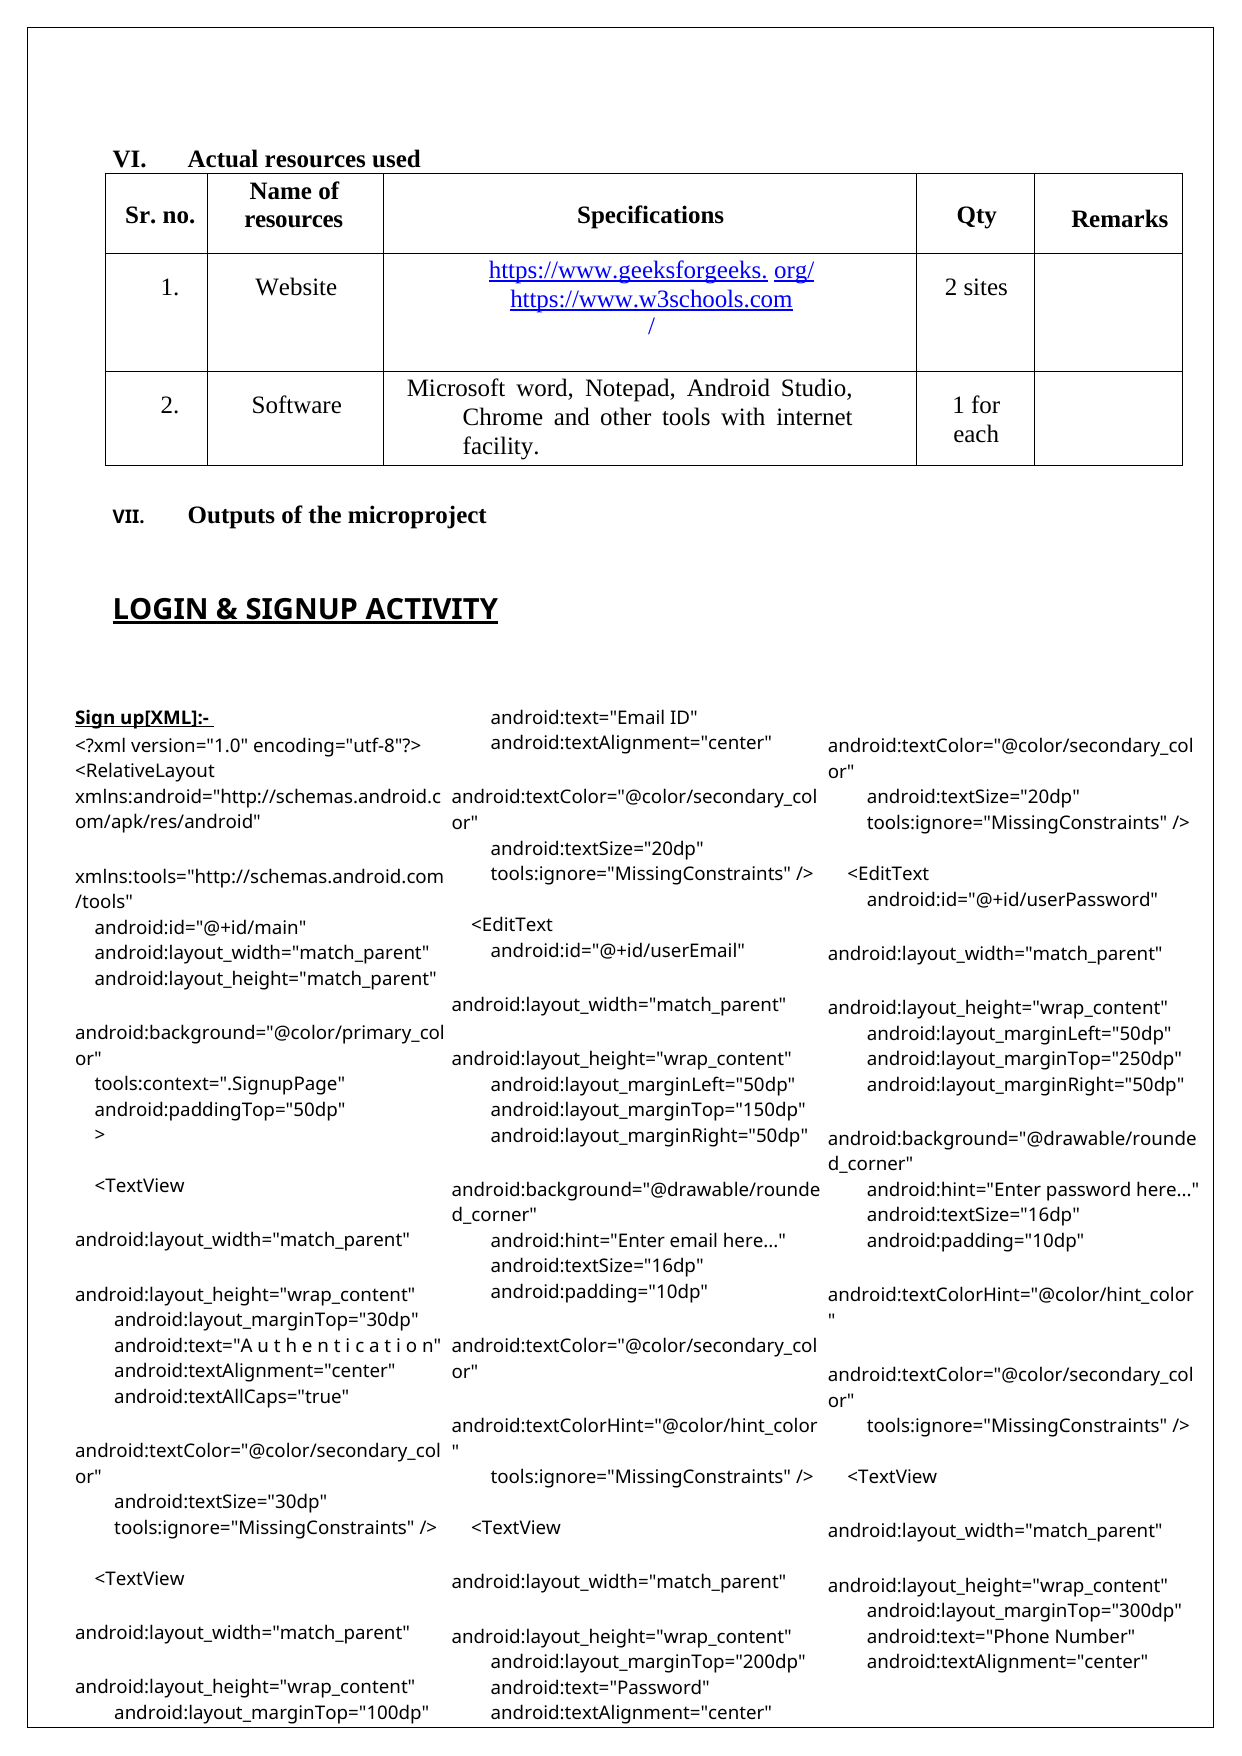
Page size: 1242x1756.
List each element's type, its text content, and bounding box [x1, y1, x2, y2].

table_cell 1. [106, 254, 207, 371]
list Actual resources used [112, 144, 1200, 173]
table_cell https://www.geeksforgeeks. org/ https://www.w3schools.com / [384, 254, 916, 371]
table_cell 2 sites [917, 254, 1034, 371]
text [828, 704, 1200, 1703]
table_cell Microsoft word, Notepad, Android Studio, Chrome and other tools with internet facility. [384, 372, 916, 465]
table_header Specifications [384, 174, 916, 253]
text LOGIN & SIGNUP ACTIVITY [112, 588, 1200, 628]
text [75, 732, 447, 1724]
table_cell 1 for each [917, 372, 1034, 465]
table_cell [1035, 254, 1182, 371]
table_cell 2. [106, 372, 207, 465]
table_cell [1035, 372, 1182, 465]
text Sign up[XML]:- [75, 704, 447, 729]
list Outputs of the microproject [112, 500, 1200, 529]
table_header Qty [917, 174, 1034, 253]
table_header Remarks [1035, 174, 1182, 253]
table_header Name of resources [208, 174, 383, 253]
table_cell Website [208, 254, 383, 371]
table_header Sr. no. [106, 174, 207, 253]
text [451, 704, 823, 1725]
table_cell Software [208, 372, 383, 465]
